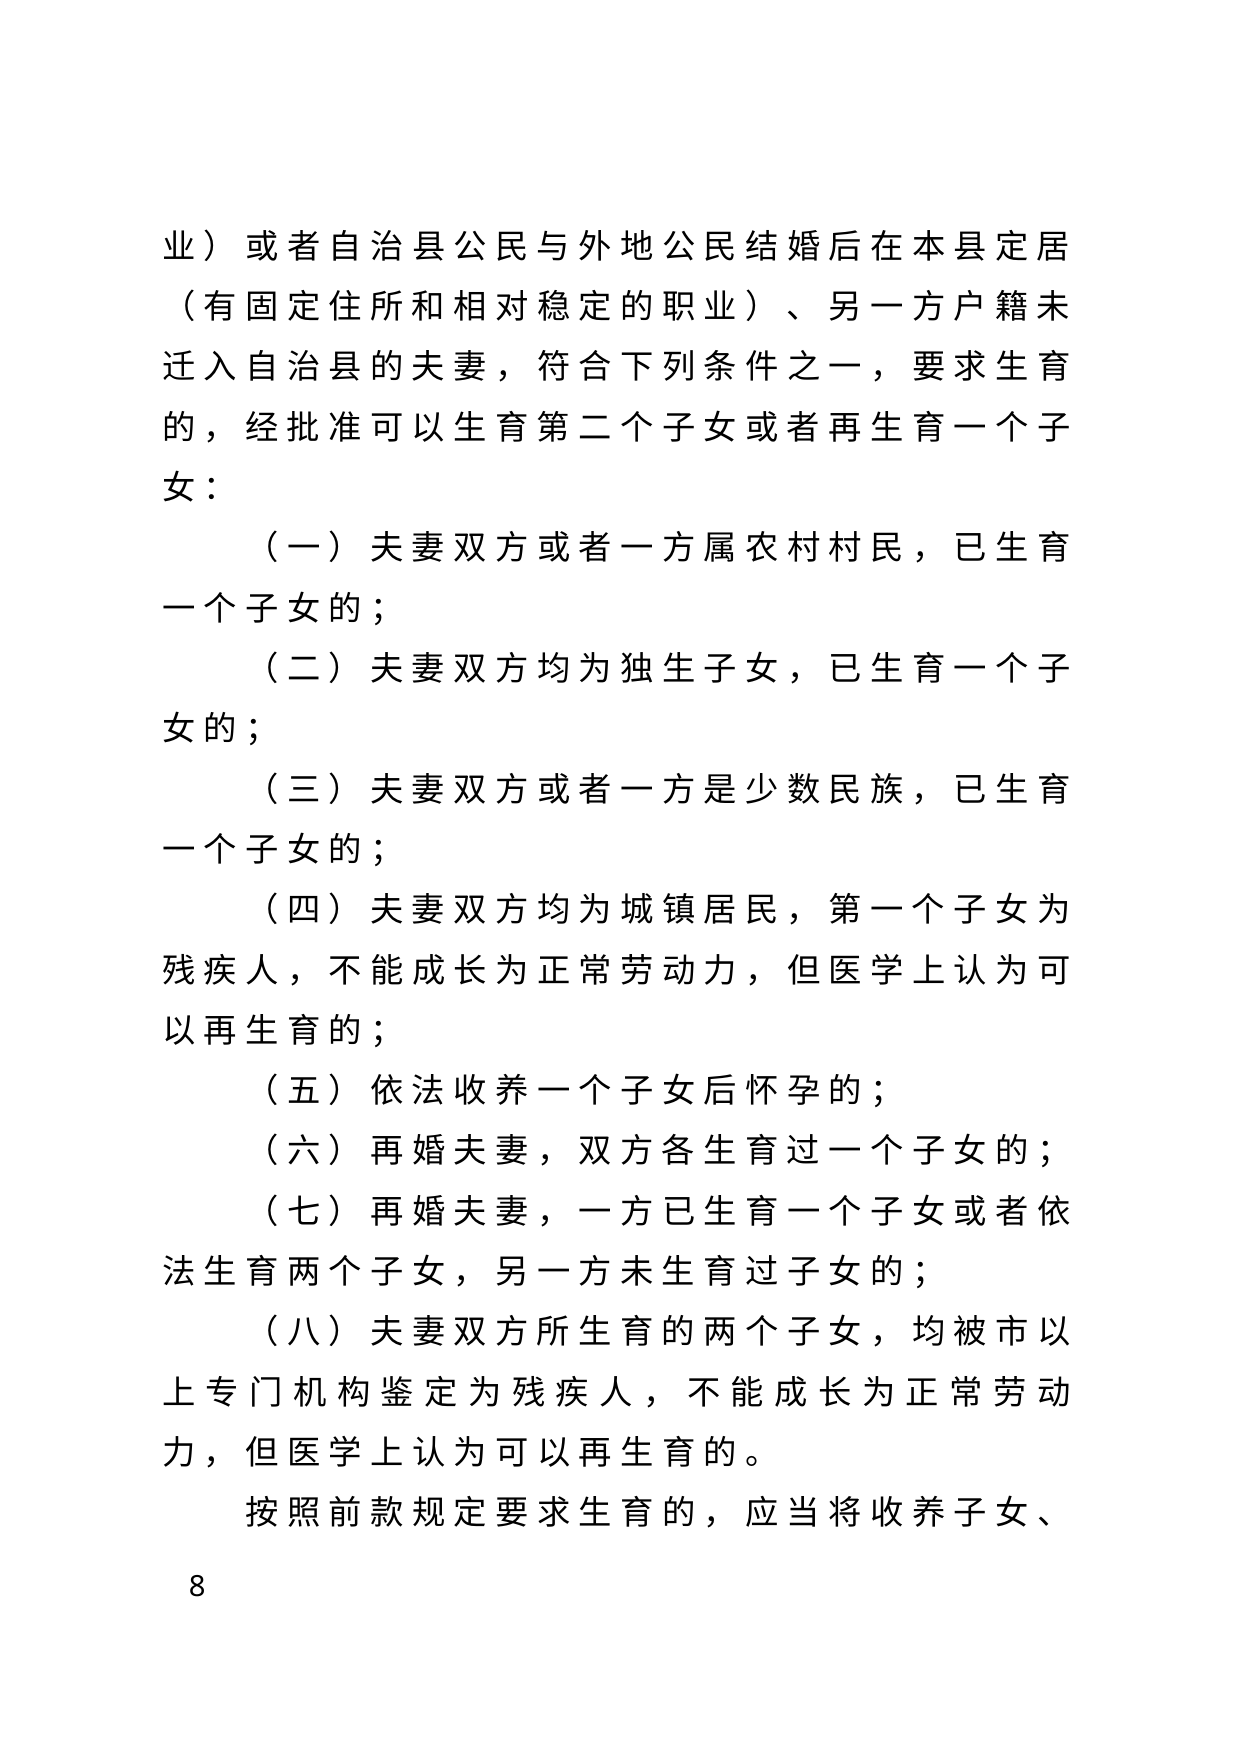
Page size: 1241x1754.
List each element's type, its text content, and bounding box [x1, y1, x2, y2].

text （三）夫妻双方或者一方是少数民族，已生育一个子女的； [162, 756, 1078, 877]
text （六）再婚夫妻，双方各生育过一个子女的； [162, 1118, 1078, 1178]
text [162, 1480, 1078, 1540]
text （一）夫妻双方或者一方属农村村民，已生育一个子女的； [162, 515, 1078, 636]
text （二）夫妻双方均为独生子女，已生育一个子女的； [162, 636, 1078, 756]
text （四）夫妻双方均为城镇居民，第一个子女为残疾人，不能成长为正常劳动力，但医学上认为可以再生育的； [162, 877, 1078, 1058]
text （五）依法收养一个子女后怀孕的； [162, 1058, 1078, 1118]
text （八）夫妻双方所生育的两个子女，均被市以上专门机构鉴定为残疾人，不能成长为正常劳动力，但医学上认为可以再生育的。 [162, 1299, 1078, 1480]
text （七）再婚夫妻，一方已生育一个子女或者依法生育两个子女，另一方未生育过子女的； [162, 1178, 1078, 1299]
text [162, 213, 1078, 515]
